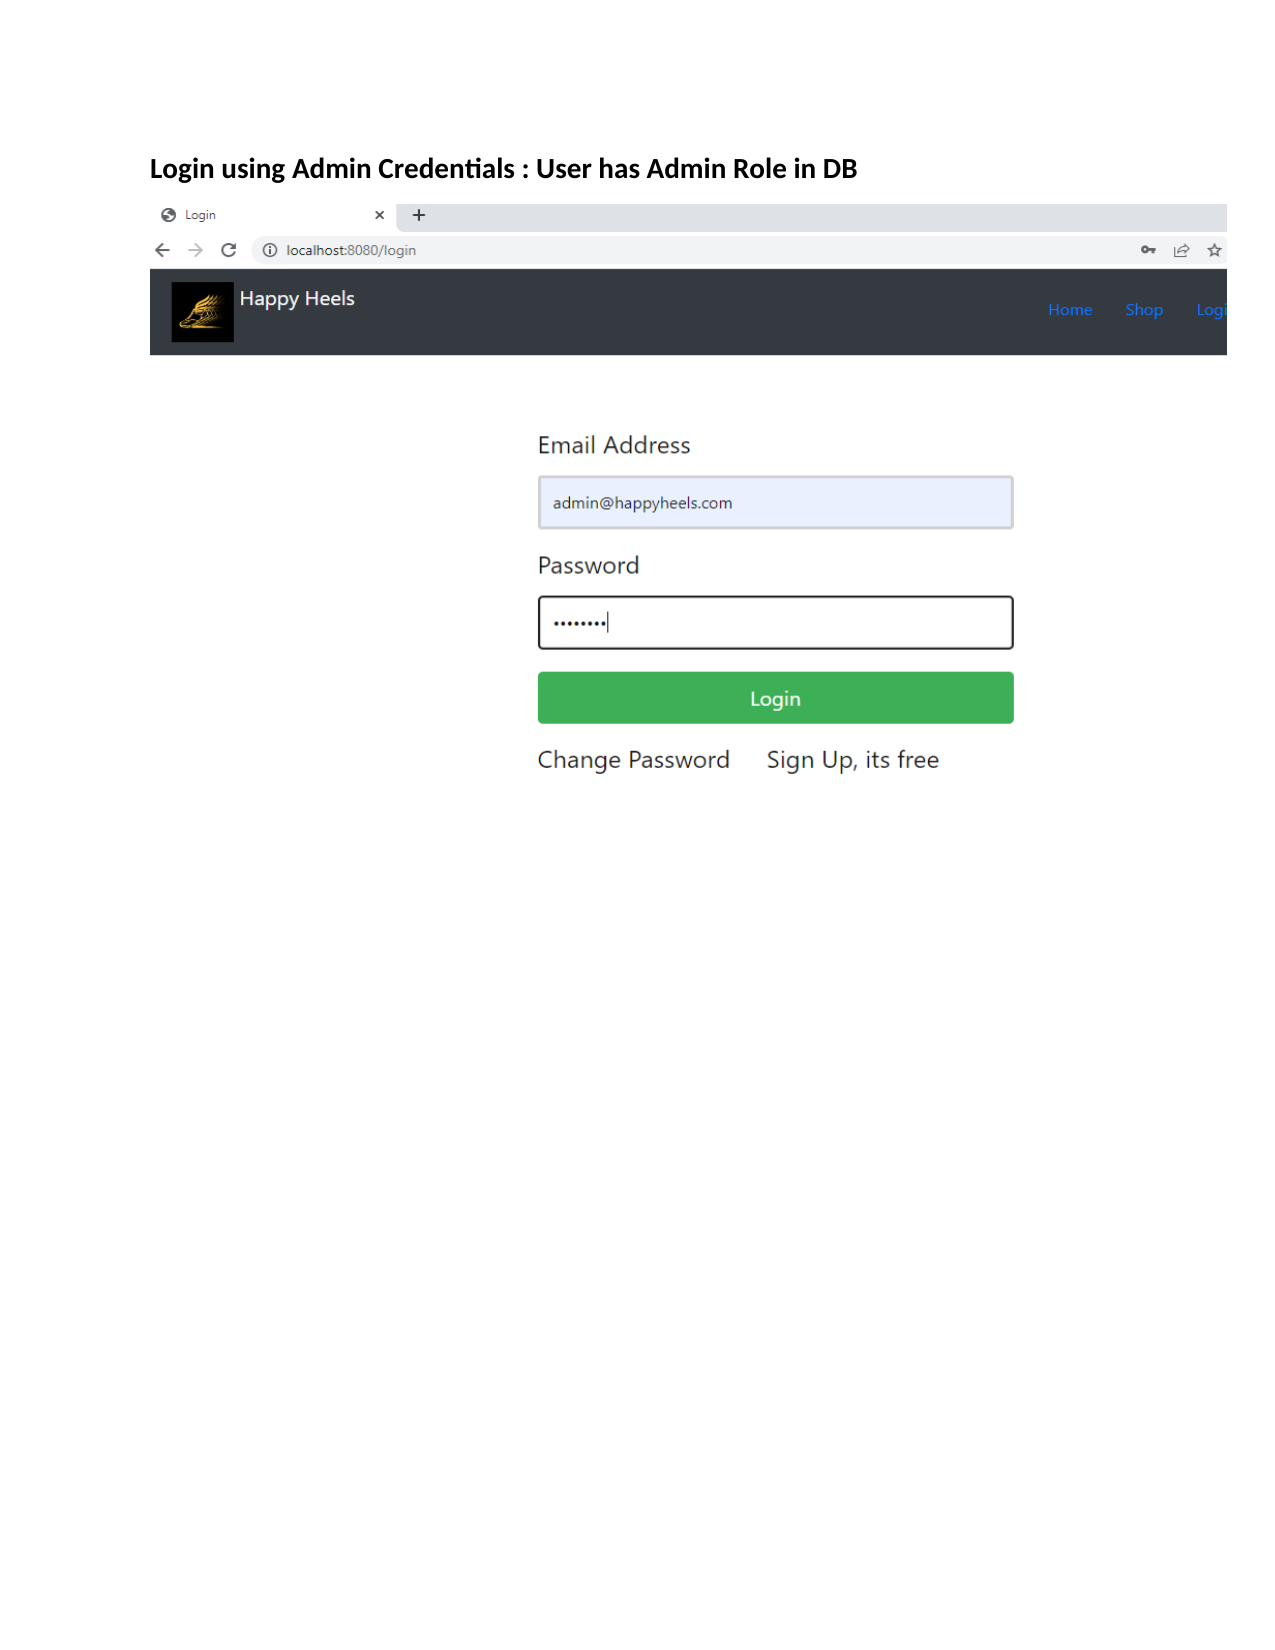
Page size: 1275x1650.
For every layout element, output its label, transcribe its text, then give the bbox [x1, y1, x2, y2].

text Login using Admin Credentials : User has Admin Role in DB [150, 150, 1125, 186]
picture [150, 204, 1227, 897]
